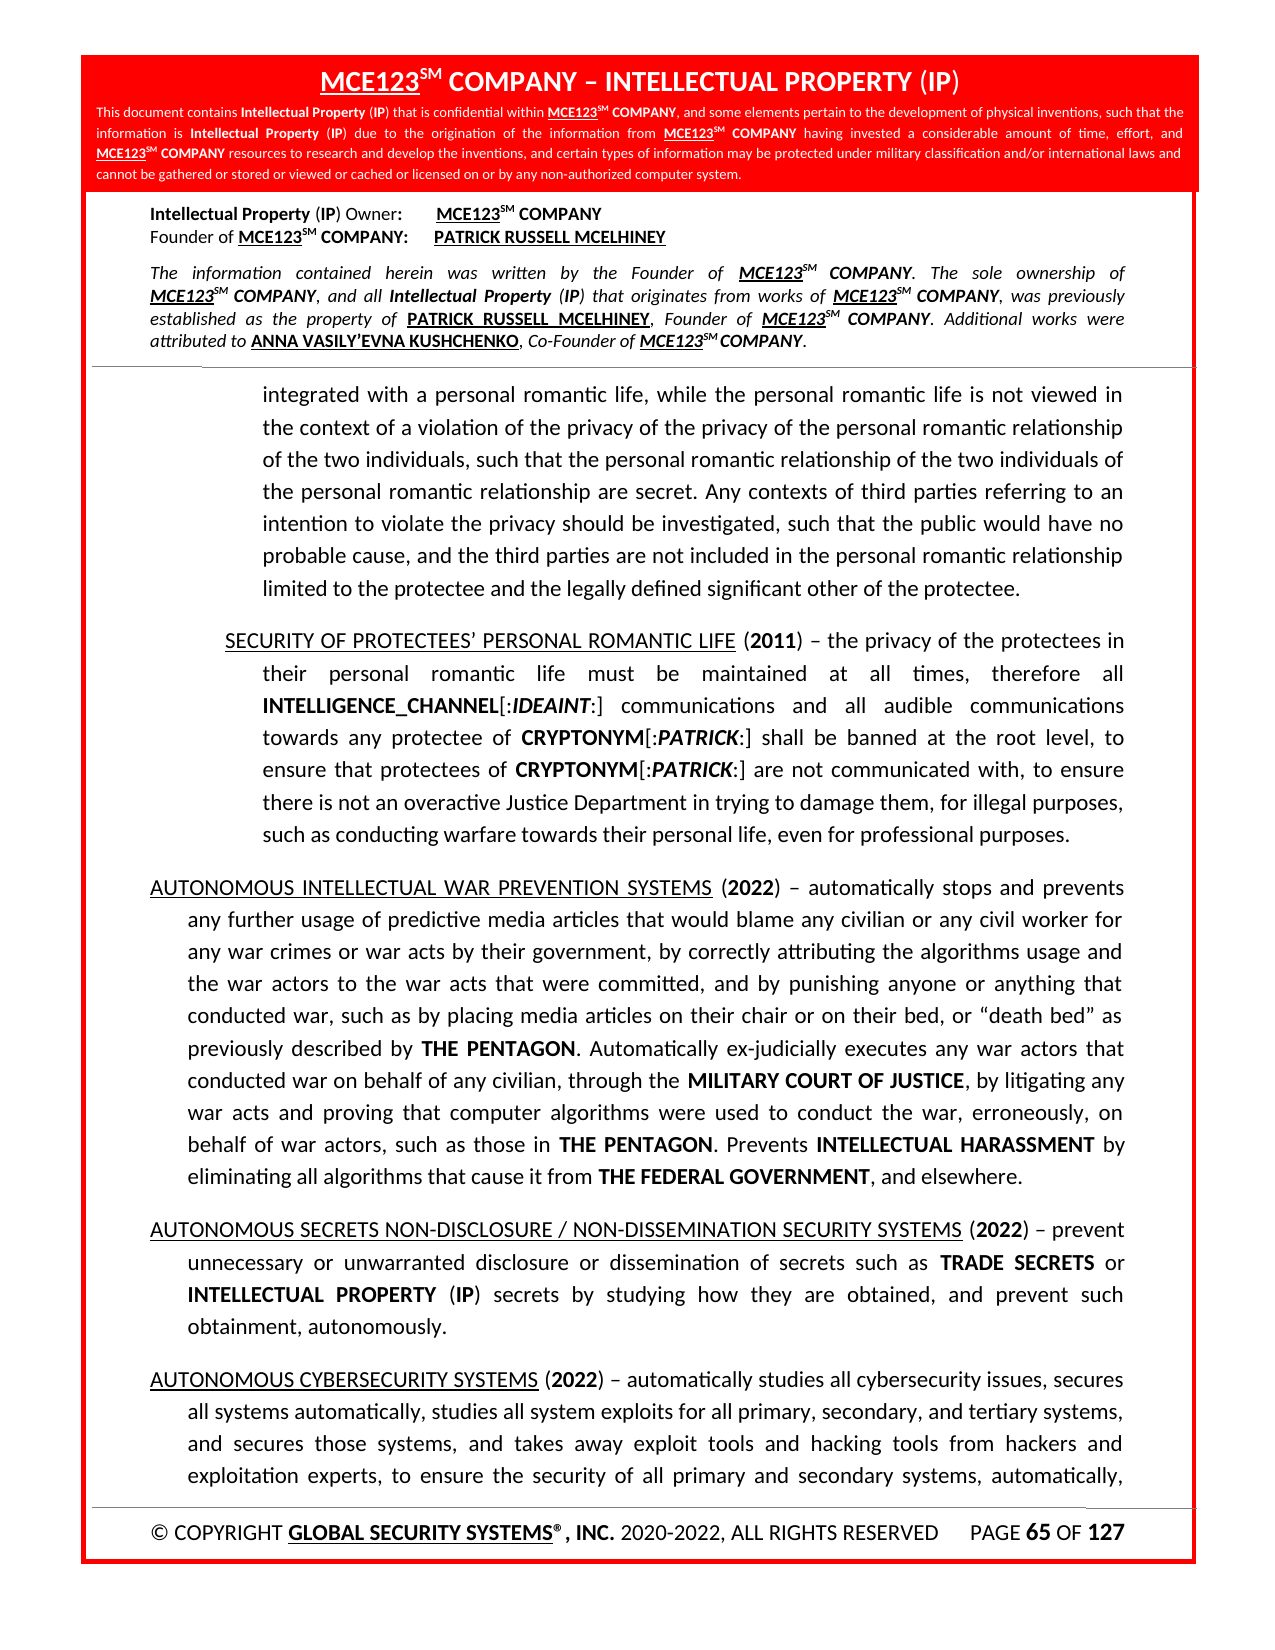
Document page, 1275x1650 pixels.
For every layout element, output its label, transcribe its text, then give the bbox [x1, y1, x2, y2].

text AUTONOMOUS INTELLECTUAL WAR PREVENTION SYSTEMS (2022) – automatically stops and prevents any further usage of predictive media articles that would blame any civilian or any civil worker for any war crimes or war acts by their government, by correctly attributing the algorithms usage and the war actors to the war acts that were committed, and by punishing anyone or anything that conducted war, such as by placing media articles on their chair or on their bed, or “death bed” as previously described by THE PENTAGON. Automatically ex-judicially executes any war actors that conducted war on behalf of any civilian, through the MILITARY COURT OF JUSTICE, by litigating any war acts and proving that computer algorithms were used to conduct the war, erroneously, on behalf of war actors, such as those in THE PENTAGON. Prevents INTELLECTUAL HARASSMENT by eliminating all algorithms that cause it from THE FEDERAL GOVERNMENT, and elsewhere. [150, 873, 1125, 1191]
text AUTONOMOUS SECRETS NON-DISCLOSURE / NON-DISSEMINATION SECURITY SYSTEMS (2022) – prevent unnecessary or unwarranted disclosure or dissemination of secrets such as TRADE SECRETS or INTELLECTUAL PROPERTY (IP) secrets by studying how they are obtained, and prevent such obtainment, autonomously. [150, 1216, 1125, 1340]
text SECURITY OF PROTECTEES’ PERSONAL ROMANTIC LIFE (2011) – the privacy of the protectees in their personal romantic life must be maintained at all times, therefore all INTELLIGENCE_CHANNEL[:IDEAINT:] communications and all audible communications towards any protectee of CRYPTONYM[:PATRICK:] shall be banned at the root level, to ensure that protectees of CRYPTONYM[:PATRICK:] are not communicated with, to ensure there is not an overactive Justice Department in trying to damage them, for illegal purposes, such as conducting warfare towards their personal life, even for professional purposes. [225, 627, 1125, 848]
